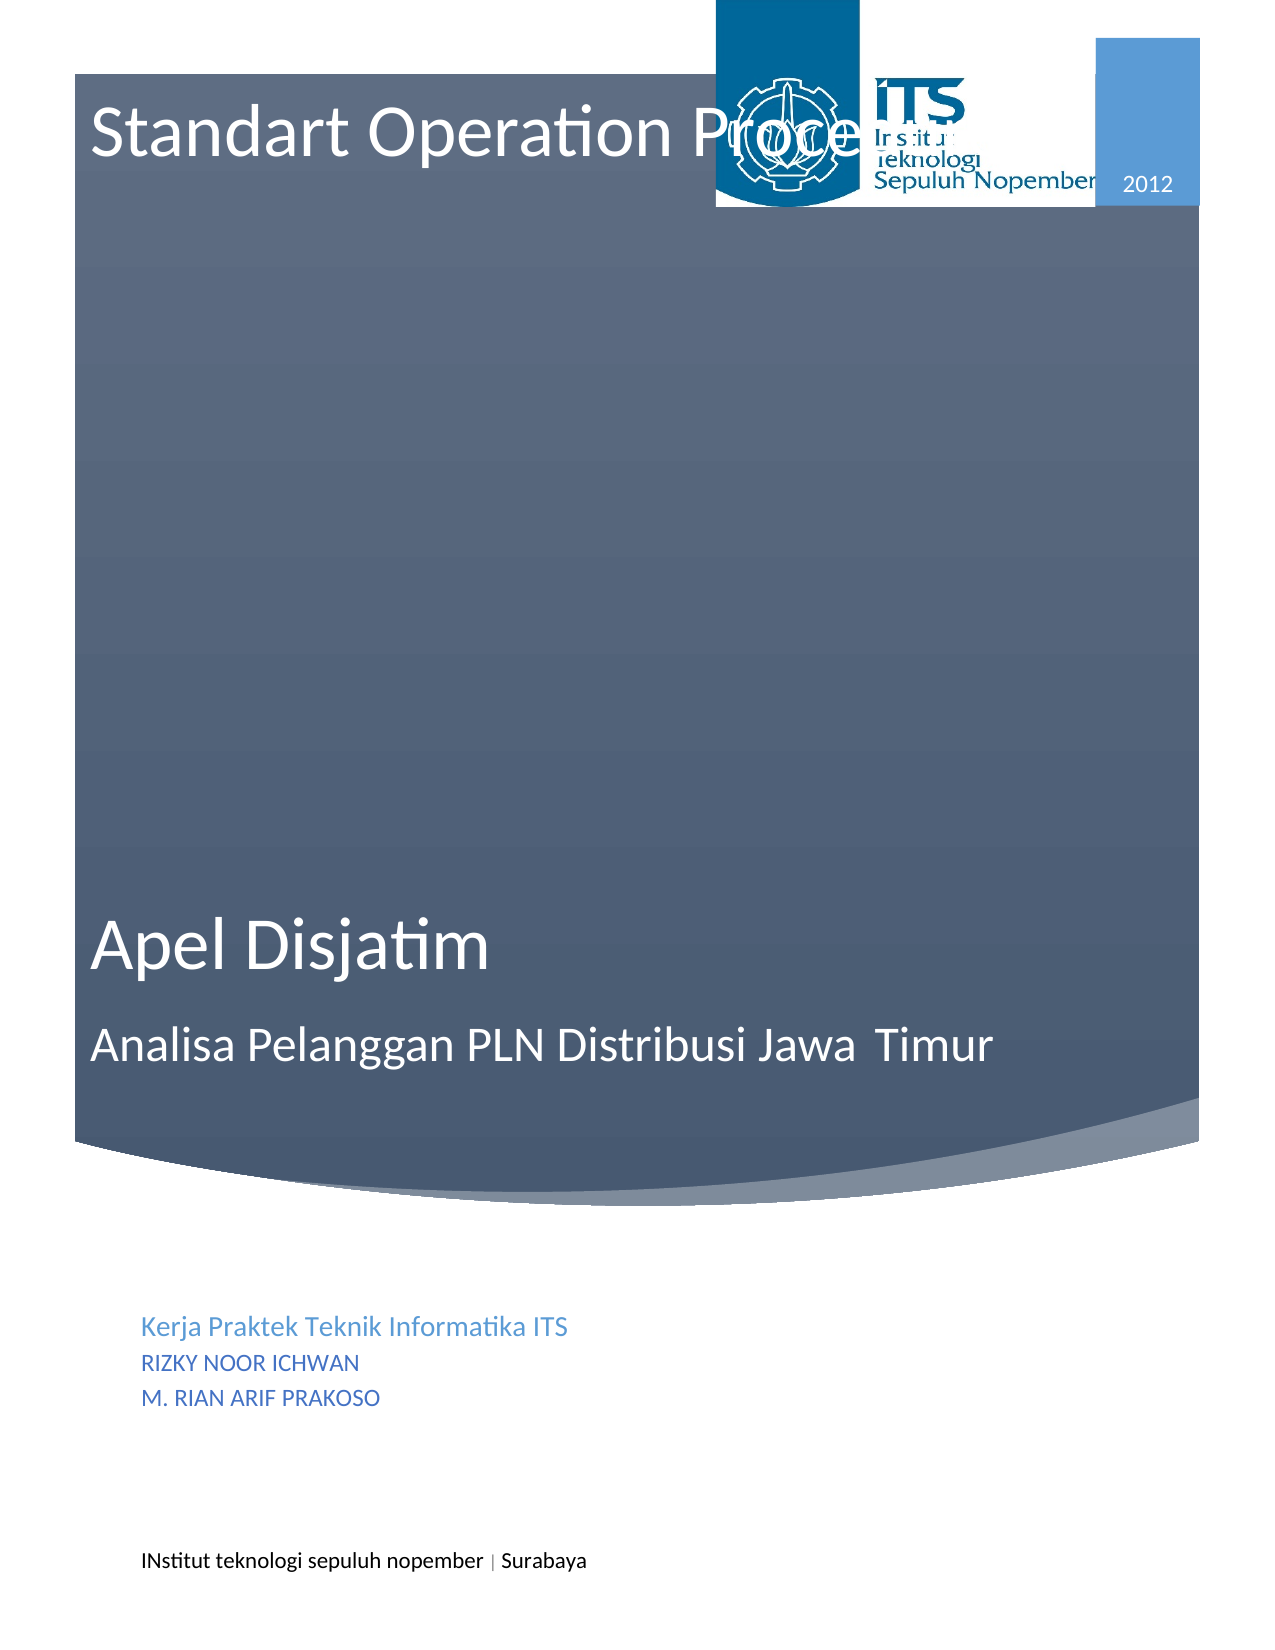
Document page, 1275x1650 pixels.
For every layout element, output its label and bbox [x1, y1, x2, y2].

picture [738, 77, 839, 177]
picture [837, 138, 846, 148]
picture [737, 153, 838, 191]
picture [727, 120, 734, 147]
picture [765, 125, 782, 151]
picture [715, 190, 770, 207]
picture [804, 0, 1096, 207]
picture [803, 125, 816, 152]
